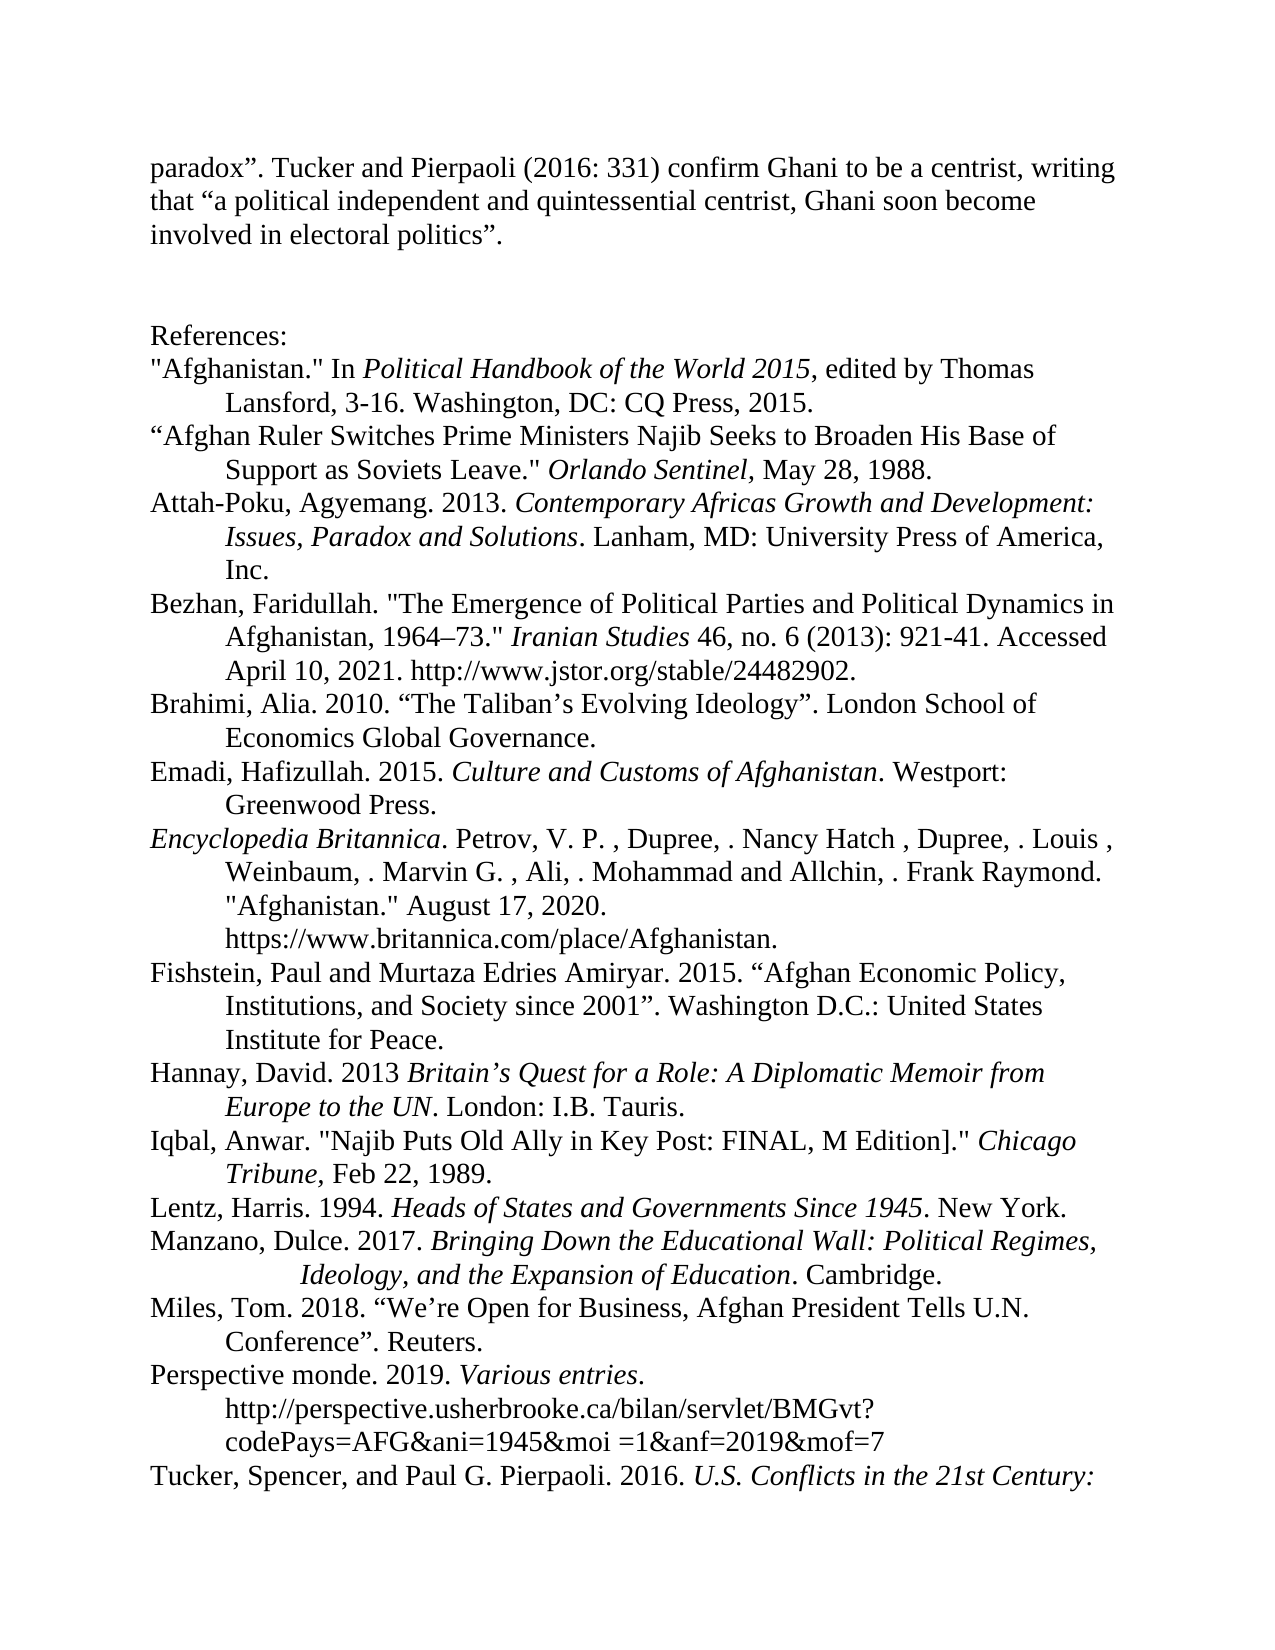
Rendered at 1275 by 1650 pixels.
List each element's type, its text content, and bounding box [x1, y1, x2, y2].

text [150, 150, 1125, 251]
text Brahimi, Alia. 2010. “The Taliban’s Evolving Ideology”. London School of [150, 687, 1125, 720]
text Lentz, Harris. 1994. Heads of States and Governments Since 1945. New York. [150, 1190, 1125, 1223]
text Emadi, Hafizullah. 2015. Culture and Customs of Afghanistan. Westport: [150, 754, 1125, 787]
text Tucker, Spencer, and Paul G. Pierpaoli. 2016. U.S. Conflicts in the 21st Century: [150, 1458, 1125, 1492]
text Iqbal, Anwar. "Najib Puts Old Ally in Key Post: FINAL, M Edition]." Chicago [150, 1123, 1125, 1156]
text Bezhan, Faridullah. "The Emergence of Political Parties and Political Dynamics in Afghanistan, 1964–73." Iranian Studies 46, no. 6 (2013): 921-41. Accessed April 10, 2021. http://www.jstor.org/stable/24482902. [150, 586, 1125, 687]
text Conference”. Reuters. [150, 1324, 1125, 1357]
text Institute for Peace. [150, 1022, 1125, 1056]
text Manzano, Dulce. 2017. Bringing Down the Educational Wall: Political Regimes, Ideology, and the Expansion of Education. Cambridge. [150, 1223, 1125, 1290]
text Europe to the UN. London: I.B. Tauris. [150, 1089, 1125, 1123]
text http://perspective.usherbrooke.ca/bilan/servlet/BMGvt?codePays=AFG&ani=1945&moi =1&anf=2019&mof=7 [225, 1391, 1125, 1458]
text “Afghan Ruler Switches Prime Ministers Najib Seeks to Broaden His Base of [150, 418, 1125, 452]
text Tribune, Feb 22, 1989. [150, 1156, 1125, 1190]
text Fishstein, Paul and Murtaza Edries Amiryar. 2015. “Afghan Economic Policy, [150, 955, 1125, 988]
text Institutions, and Society since 2001”. Washington D.C.: United States [150, 988, 1125, 1022]
text Economics Global Governance. [150, 720, 1125, 754]
text Hannay, David. 2013 Britain’s Quest for a Role: A Diplomatic Memoir from [150, 1056, 1125, 1089]
text Inc. [150, 552, 1125, 586]
text Perspective monde. 2019. Various entries. [150, 1357, 1125, 1391]
text Lansford, 3-16. Washington, DC: CQ Press, 2015. [150, 385, 1125, 418]
text Support as Soviets Leave." Orlando Sentinel, May 28, 1988. [150, 452, 1125, 485]
text Greenwood Press. [150, 787, 1125, 821]
text Attah-Poku, Agyemang. 2013. Contemporary Africas Growth and Development: [150, 485, 1125, 519]
text Issues, Paradox and Solutions. Lanham, MD: University Press of America, [150, 519, 1125, 552]
text "Afghanistan." In Political Handbook of the World 2015, edited by Thomas [150, 351, 1125, 385]
text Encyclopedia Britannica. Petrov, V. P. , Dupree, . Nancy Hatch , Dupree, . Louis , Weinbaum, . Marvin G. , Ali, . Mohammad and Allchin, . Frank Raymond. "Afghanistan." August 17, 2020. https://www.britannica.com/place/Afghanistan. [150, 821, 1125, 955]
text Miles, Tom. 2018. “We’re Open for Business, Afghan President Tells U.N. [150, 1290, 1125, 1324]
text References: [150, 318, 1125, 351]
